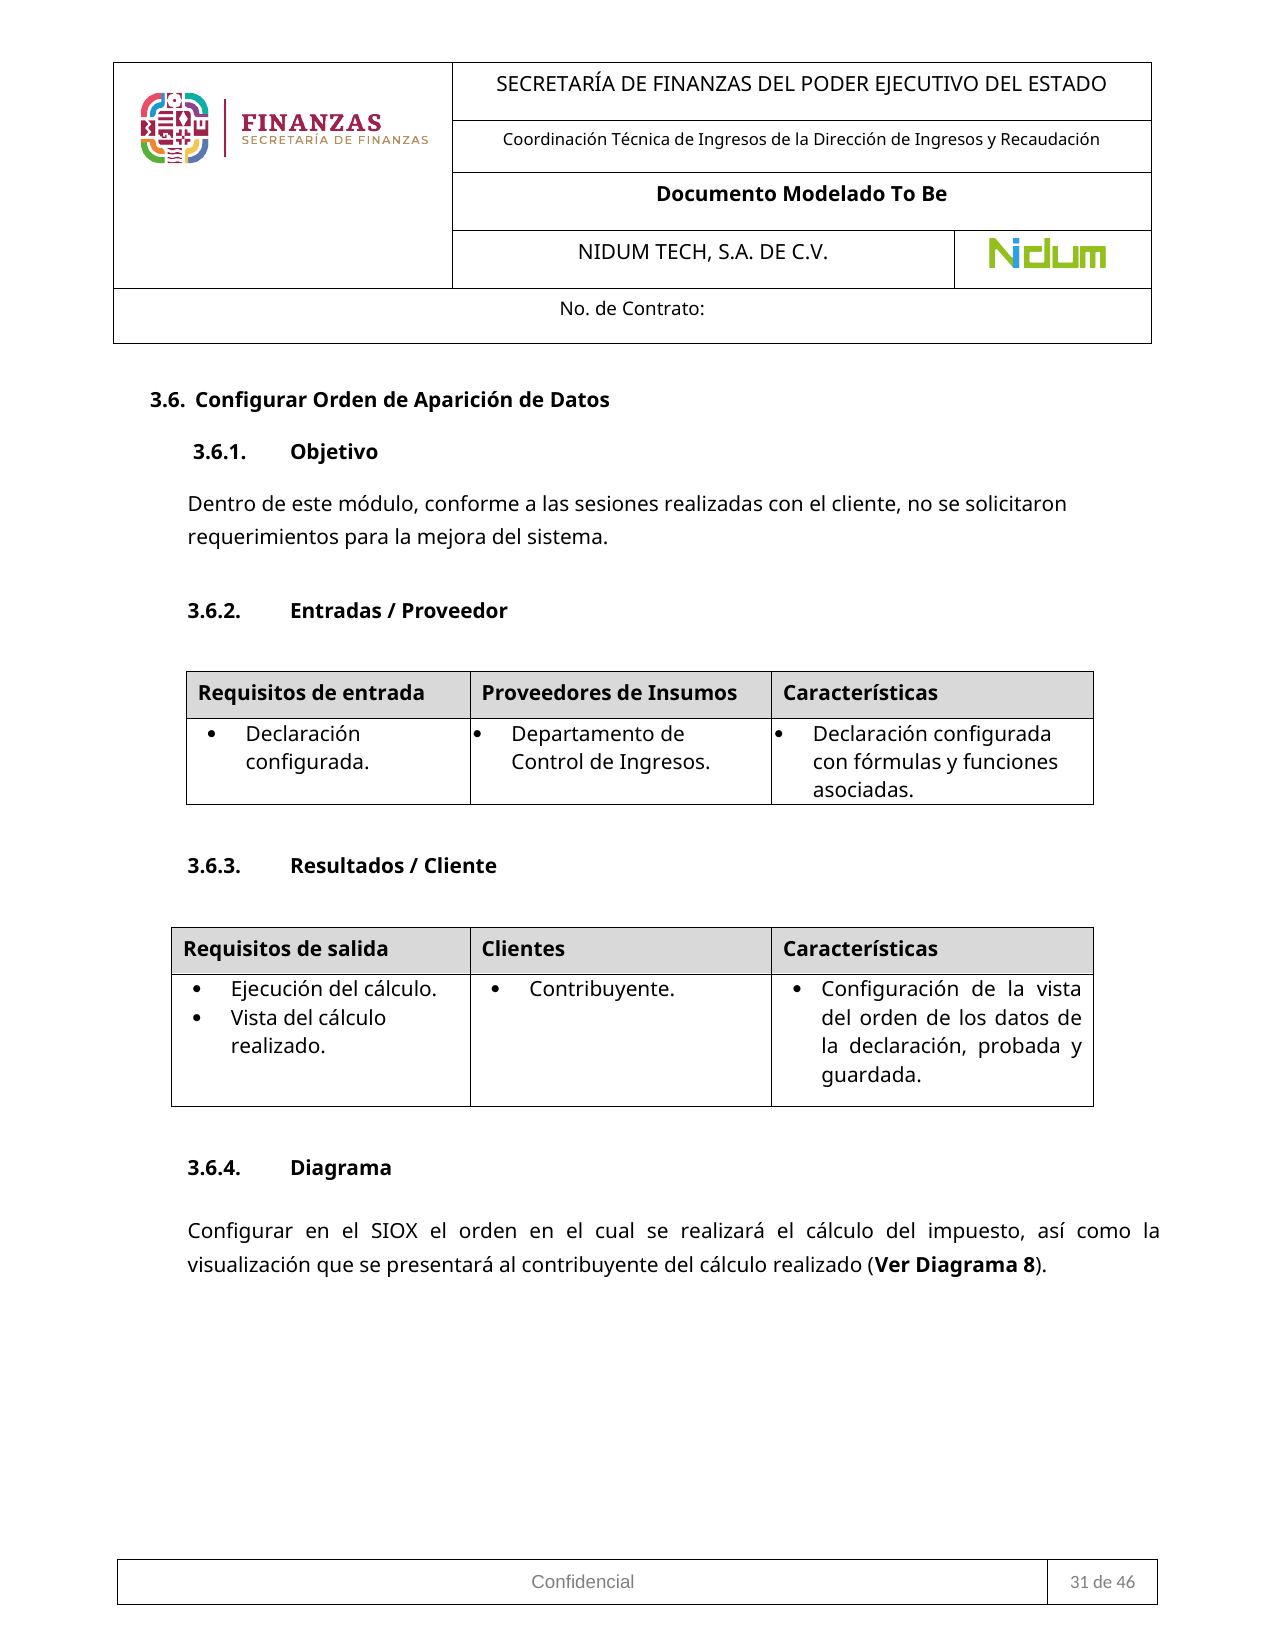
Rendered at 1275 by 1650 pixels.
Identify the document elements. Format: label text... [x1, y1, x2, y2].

list Entradas / Proveedor [187, 596, 1162, 624]
table_cell Declaración configurada. [187, 719, 470, 804]
table_cell Declaración configurada con fórmulas y funciones asociadas. [772, 719, 1093, 804]
table_header Clientes [471, 928, 771, 973]
table_header Características [772, 672, 1093, 718]
list Dentro de este módulo, conforme a las sesiones realizadas con el cliente, no se solicitaron requerimientos para la mejora del sistema. [187, 489, 1131, 551]
table_header Requisitos de entrada [187, 672, 470, 718]
list Resultados / Cliente [187, 852, 1162, 880]
picture [134, 85, 448, 171]
table_cell Configuración de la vista del orden de los datos de la declaración, probada y guardada. [772, 975, 1093, 1106]
table_header Características [772, 928, 1093, 973]
table_cell Departamento de Control de Ingresos. [471, 719, 771, 804]
text Configurar en el SIOX el orden en el cual se realizará el cálculo del impuesto, así como la visualización que se presentará al contribuyente del cálculo realizado (Ver Diagrama 8). [187, 1216, 1162, 1279]
list Objetivo [193, 437, 1162, 466]
table_header Proveedores de Insumos [471, 672, 771, 718]
list Configurar Orden de Aparición de Datos [150, 385, 1162, 413]
picture [983, 235, 1112, 269]
list Diagrama [187, 1153, 1162, 1182]
table_cell Ejecución del cálculo. Vista del cálculo realizado. [172, 975, 470, 1106]
table_cell Contribuyente. [471, 975, 771, 1106]
table_header Requisitos de salida [172, 928, 470, 973]
